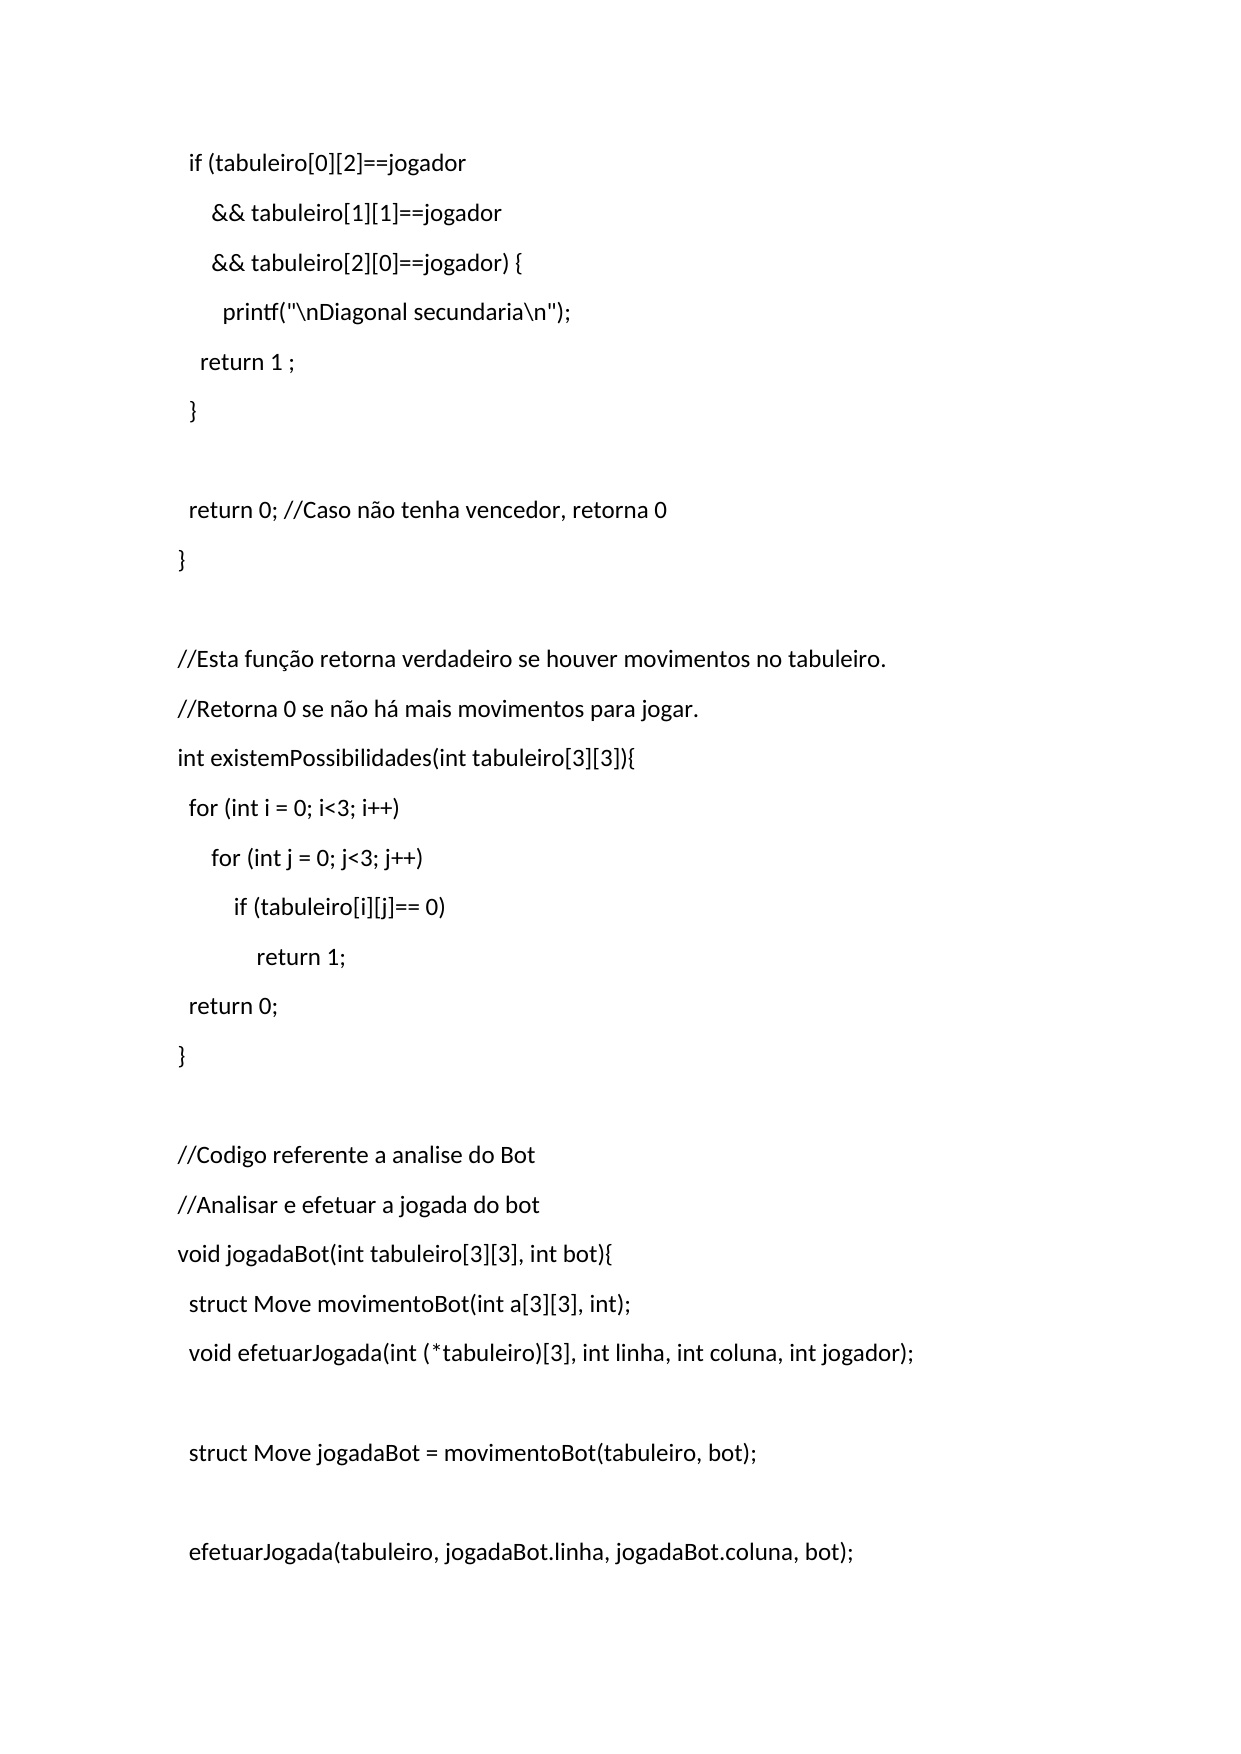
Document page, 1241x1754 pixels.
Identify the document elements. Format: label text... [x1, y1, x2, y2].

text if (tabuleiro[0][2]==jogador [177, 148, 1063, 178]
text //Analisar e efetuar a jogada do bot [177, 1189, 1063, 1219]
text //Codigo referente a analise do Bot [177, 1139, 1063, 1170]
text if (tabuleiro[i][j]== 0) [177, 891, 1063, 922]
text struct Move movimentoBot(int a[3][3], int); [177, 1288, 1063, 1318]
text return 1 ; [177, 346, 1063, 376]
text return 0; [177, 991, 1063, 1021]
text //Retorna 0 se não há mais movimentos para jogar. [177, 693, 1063, 723]
text efetuarJogada(tabuleiro, jogadaBot.linha, jogadaBot.coluna, bot); [177, 1536, 1063, 1566]
text return 1; [177, 941, 1063, 971]
text && tabuleiro[1][1]==jogador [177, 197, 1063, 228]
text //Esta função retorna verdadeiro se houver movimentos no tabuleiro. [177, 643, 1063, 674]
text } [177, 1040, 1063, 1071]
text printf("\nDiagonal secundaria\n"); [177, 296, 1063, 327]
text && tabuleiro[2][0]==jogador) { [177, 247, 1063, 277]
text void jogadaBot(int tabuleiro[3][3], int bot){ [177, 1238, 1063, 1269]
text void efetuarJogada(int (*tabuleiro)[3], int linha, int coluna, int jogador); [177, 1338, 1063, 1368]
text struct Move jogadaBot = movimentoBot(tabuleiro, bot); [177, 1437, 1063, 1467]
text for (int i = 0; i<3; i++) [177, 792, 1063, 823]
text for (int j = 0; j<3; j++) [177, 842, 1063, 872]
text } [177, 396, 1063, 426]
text } [177, 544, 1063, 575]
text return 0; //Caso não tenha vencedor, retorna 0 [177, 495, 1063, 525]
text int existemPossibilidades(int tabuleiro[3][3]){ [177, 743, 1063, 773]
